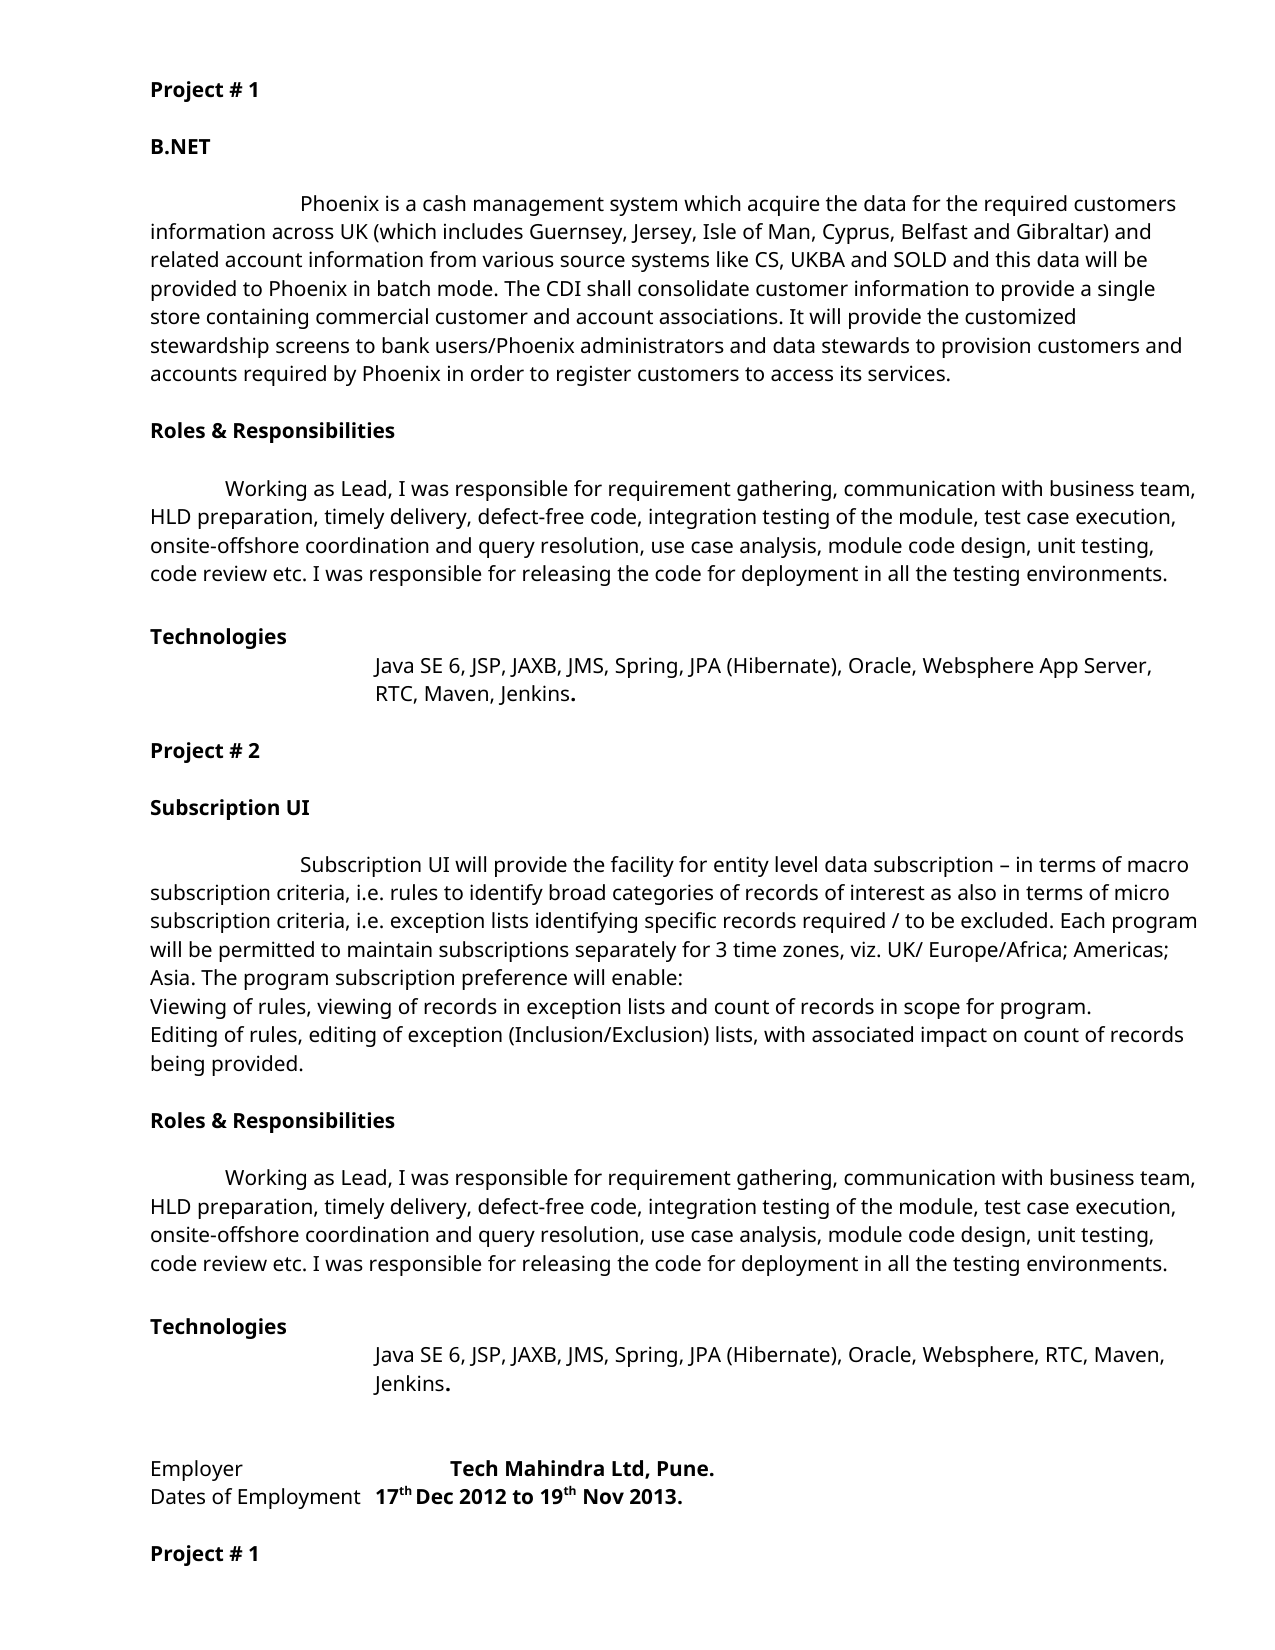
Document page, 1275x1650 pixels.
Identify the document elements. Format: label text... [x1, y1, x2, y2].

text Technologies [150, 1312, 1200, 1340]
text Dates of Employment 17th Dec 2012 to 19th Nov 2013. [150, 1482, 1200, 1511]
text Technologies [150, 622, 1200, 651]
text Java SE 6, JSP, JAXB, JMS, Spring, JPA (Hibernate), Oracle, Websphere App Server, RTC, Maven, Jenkins. [375, 651, 1200, 708]
text Employer Tech Mahindra Ltd, Pune. [150, 1454, 1200, 1482]
text Project # 1 [150, 1539, 1200, 1568]
text Project # 2 [150, 736, 1200, 764]
text B.NET [150, 132, 1200, 160]
text Subscription UI [150, 793, 1200, 821]
text Viewing of rules, viewing of records in exception lists and count of records in scope for program. [150, 992, 1200, 1020]
text Working as Lead, I was responsible for requirement gathering, communication with business team, HLD preparation, timely delivery, defect-free code, integration testing of the module, test case execution, onsite-offshore coordination and query resolution, use case analysis, module code design, unit testing, code review etc. I was responsible for releasing the code for deployment in all the testing environments. [150, 474, 1200, 588]
text Phoenix is a cash management system which acquire the data for the required customers information across UK (which includes Guernsey, Jersey, Isle of Man, Cyprus, Belfast and Gibraltar) and related account information from various source systems like CS, UKBA and SOLD and this data will be provided to Phoenix in batch mode. The CDI shall consolidate customer information to provide a single store containing commercial customer and account associations. It will provide the customized stewardship screens to bank users/Phoenix administrators and data stewards to provision customers and accounts required by Phoenix in order to register customers to access its services. [150, 189, 1200, 388]
text Roles & Responsibilities [150, 416, 1200, 445]
text Editing of rules, editing of exception (Inclusion/Exclusion) lists, with associated impact on count of records being provided. [150, 1020, 1200, 1077]
text Working as Lead, I was responsible for requirement gathering, communication with business team, HLD preparation, timely delivery, defect-free code, integration testing of the module, test case execution, onsite-offshore coordination and query resolution, use case analysis, module code design, unit testing, code review etc. I was responsible for releasing the code for deployment in all the testing environments. [150, 1163, 1200, 1277]
text Subscription UI will provide the facility for entity level data subscription – in terms of macro subscription criteria, i.e. rules to identify broad categories of records of interest as also in terms of micro subscription criteria, i.e. exception lists identifying specific records required / to be excluded. Each program will be permitted to maintain subscriptions separately for 3 time zones, viz. UK/ Europe/Africa; Americas; Asia. The program subscription preference will enable: [150, 850, 1200, 992]
text Java SE 6, JSP, JAXB, JMS, Spring, JPA (Hibernate), Oracle, Websphere, RTC, Maven, Jenkins. [375, 1340, 1200, 1397]
text Project # 1 [150, 75, 1200, 103]
text Roles & Responsibilities [150, 1106, 1200, 1134]
